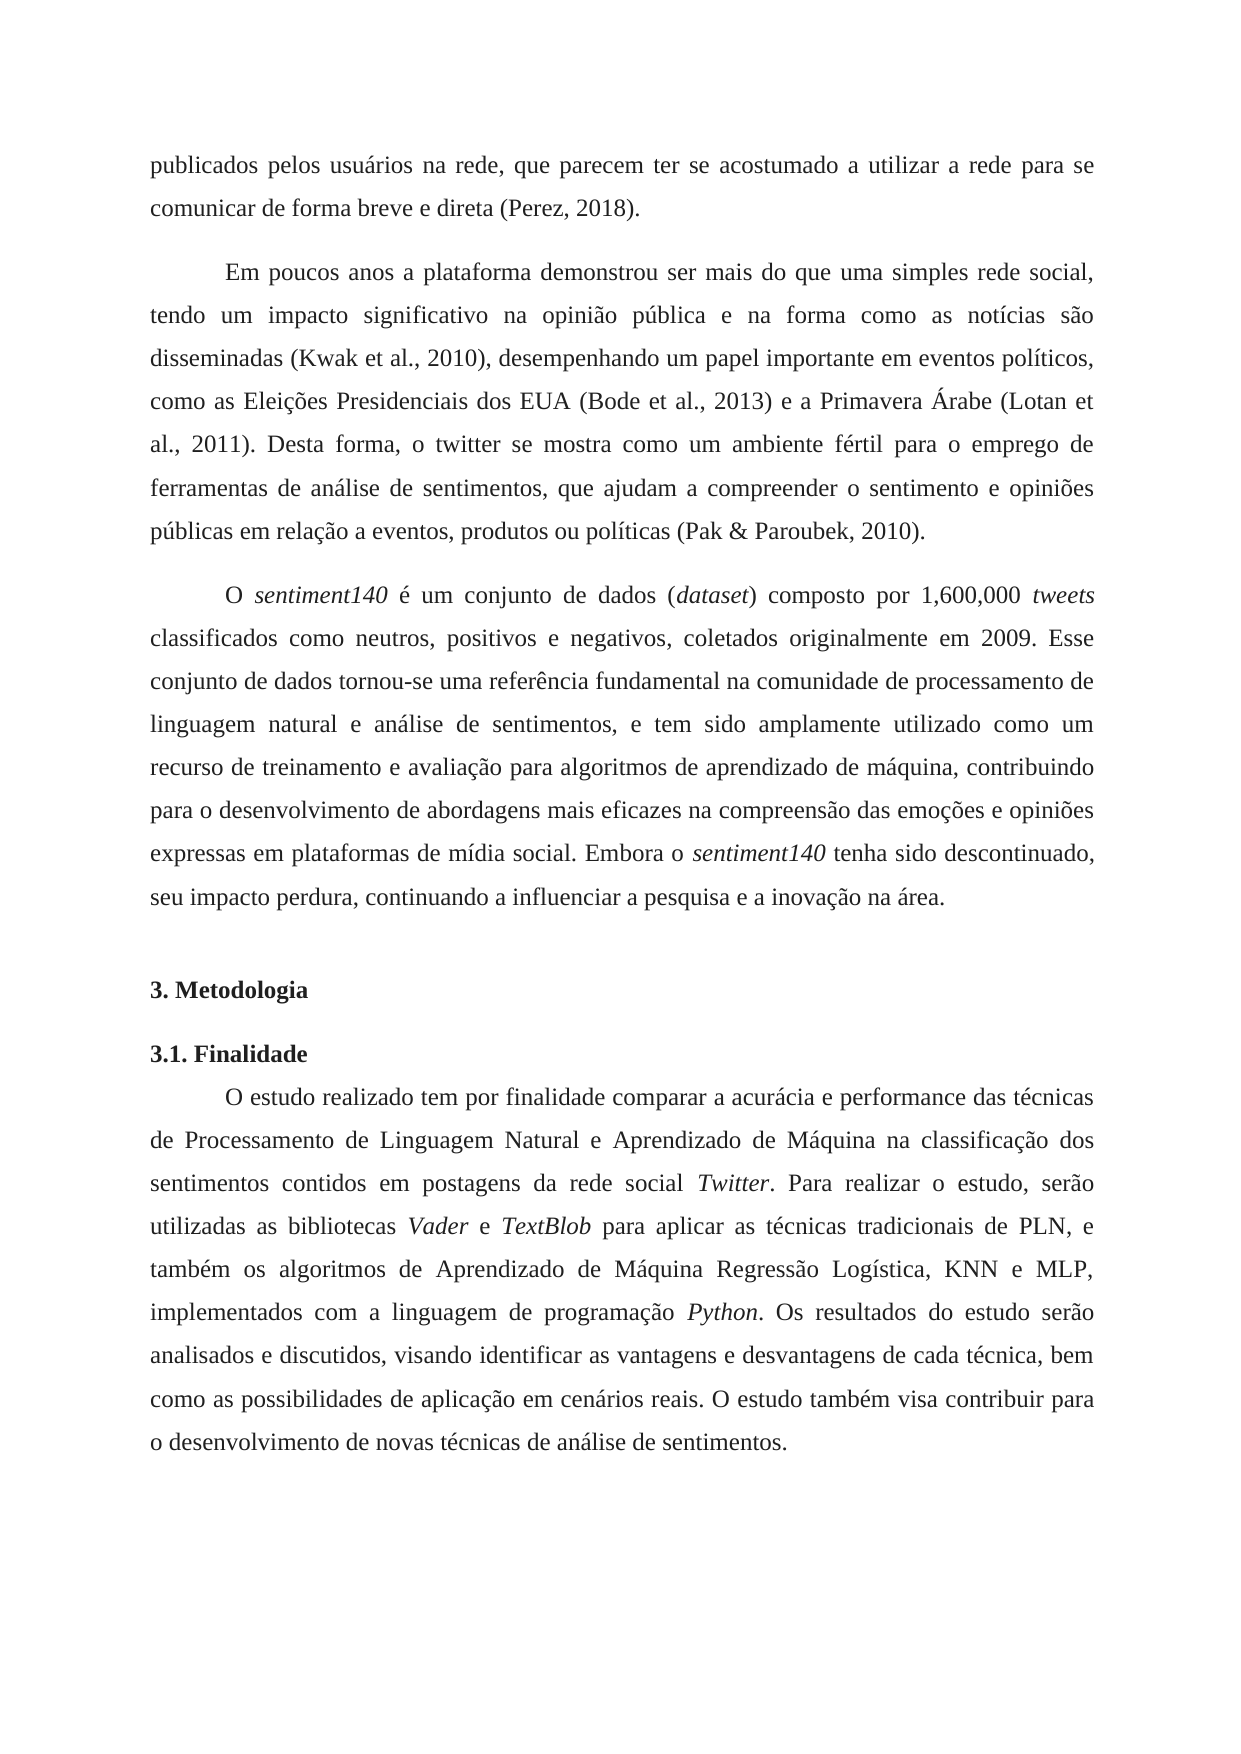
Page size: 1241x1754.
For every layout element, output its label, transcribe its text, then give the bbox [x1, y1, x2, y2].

subtitle 3. Metodologia [150, 975, 1095, 1003]
text O sentiment140 é um conjunto de dados (dataset) composto por 1,600,000 tweets classificados como neutros, positivos e negativos, coletados originalmente em 2009. Esse conjunto de dados tornou-se uma referência fundamental na comunidade de processamento de linguagem natural e análise de sentimentos, e tem sido amplamente utilizado como um recurso de treinamento e avaliação para algoritmos de aprendizado de máquina, contribuindo para o desenvolvimento de abordagens mais eficazes na compreensão das emoções e opiniões expressas em plataformas de mídia social. Embora o sentiment140 tenha sido descontinuado, seu impacto perdura, continuando a influenciar a pesquisa e a inovação na área. [150, 580, 1095, 910]
text O estudo realizado tem por finalidade comparar a acurácia e performance das técnicas de Processamento de Linguagem Natural e Aprendizado de Máquina na classificação dos sentimentos contidos em postagens da rede social Twitter. Para realizar o estudo, serão utilizadas as bibliotecas Vader e TextBlob para aplicar as técnicas tradicionais de PLN, e também os algoritmos de Aprendizado de Máquina Regressão Logística, KNN e MLP, implementados com a linguagem de programação Python. Os resultados do estudo serão analisados e discutidos, visando identificar as vantagens e desvantagens de cada técnica, bem como as possibilidades de aplicação em cenários reais. O estudo também visa contribuir para o desenvolvimento de novas técnicas de análise de sentimentos. [150, 1082, 1095, 1456]
subtitle 3.1. Finalidade [150, 1039, 1095, 1067]
